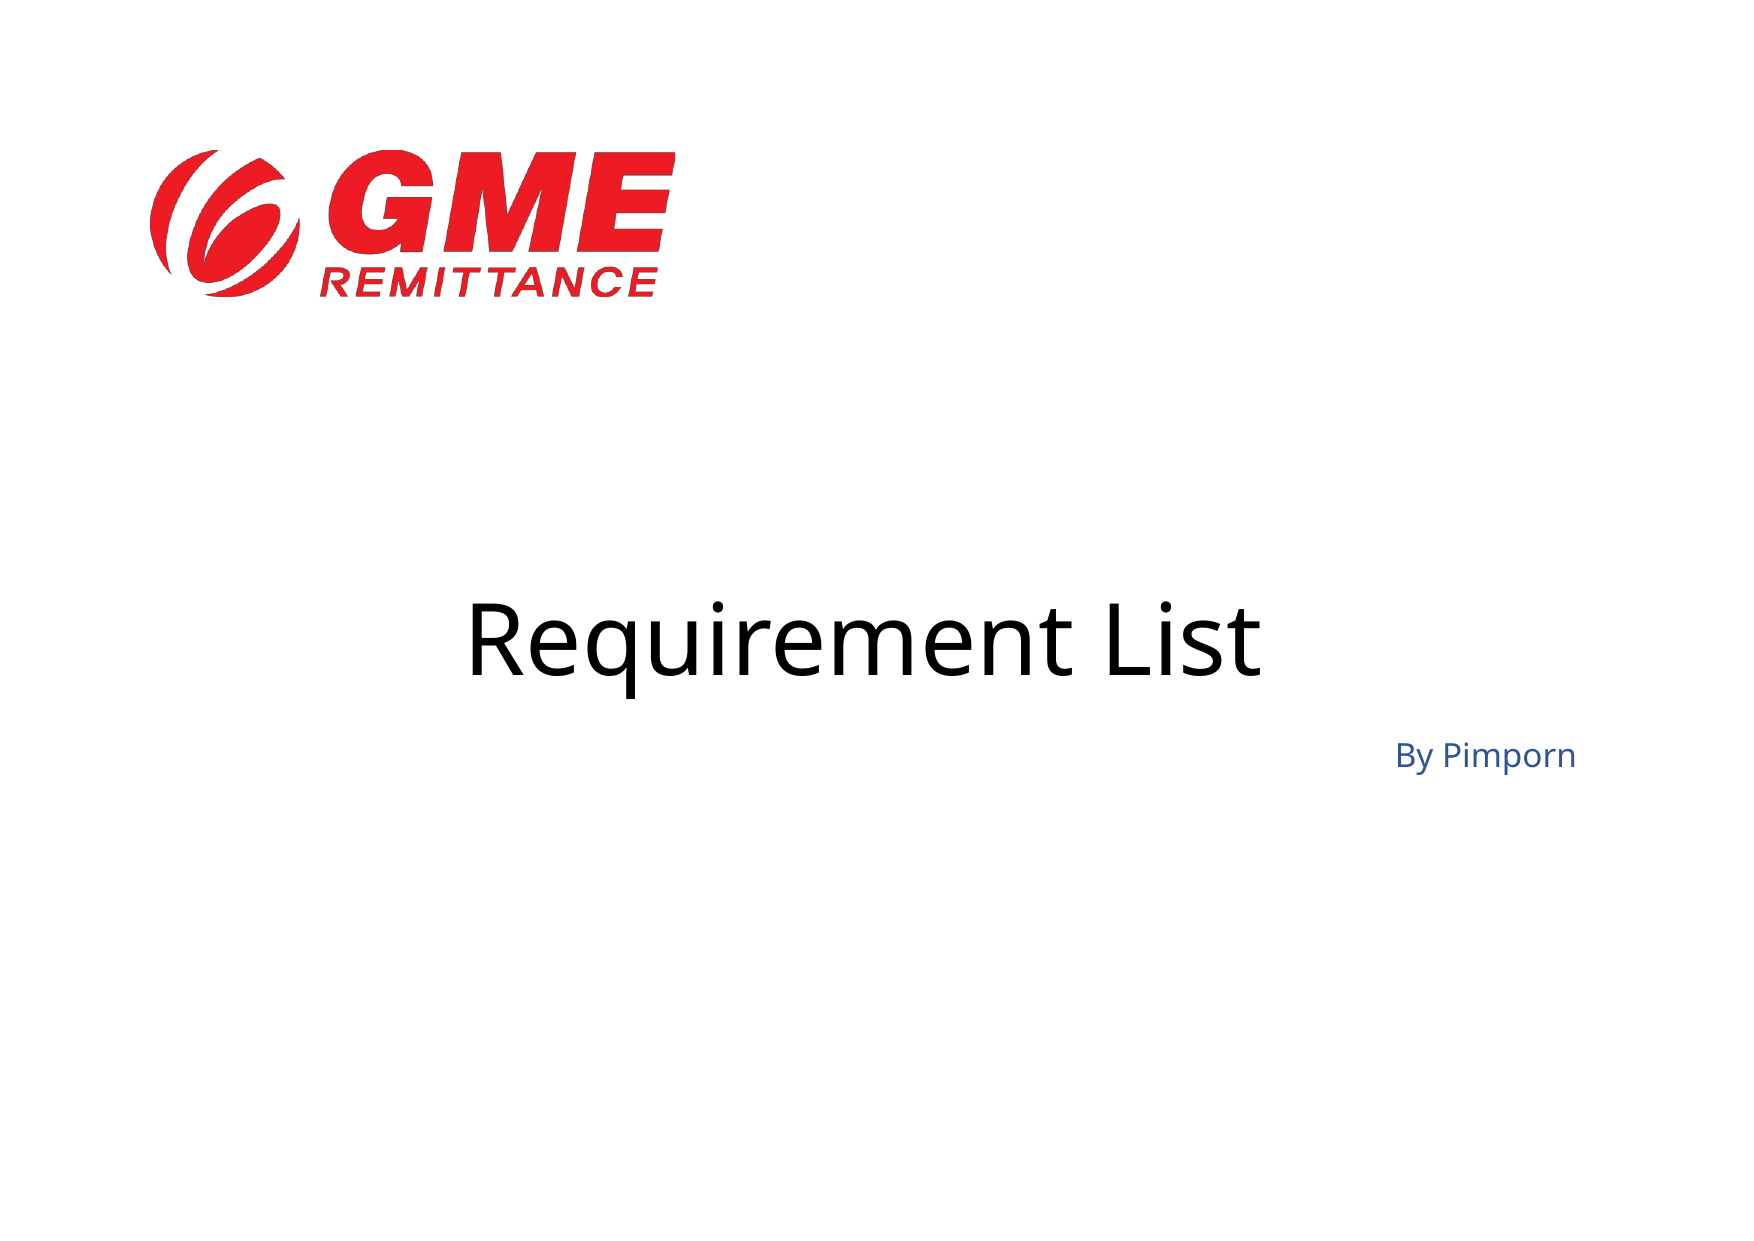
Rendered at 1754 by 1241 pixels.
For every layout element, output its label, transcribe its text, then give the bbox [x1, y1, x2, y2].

text Requirement List [153, 568, 1574, 704]
picture [150, 150, 675, 297]
text By Pimporn [150, 732, 1577, 777]
